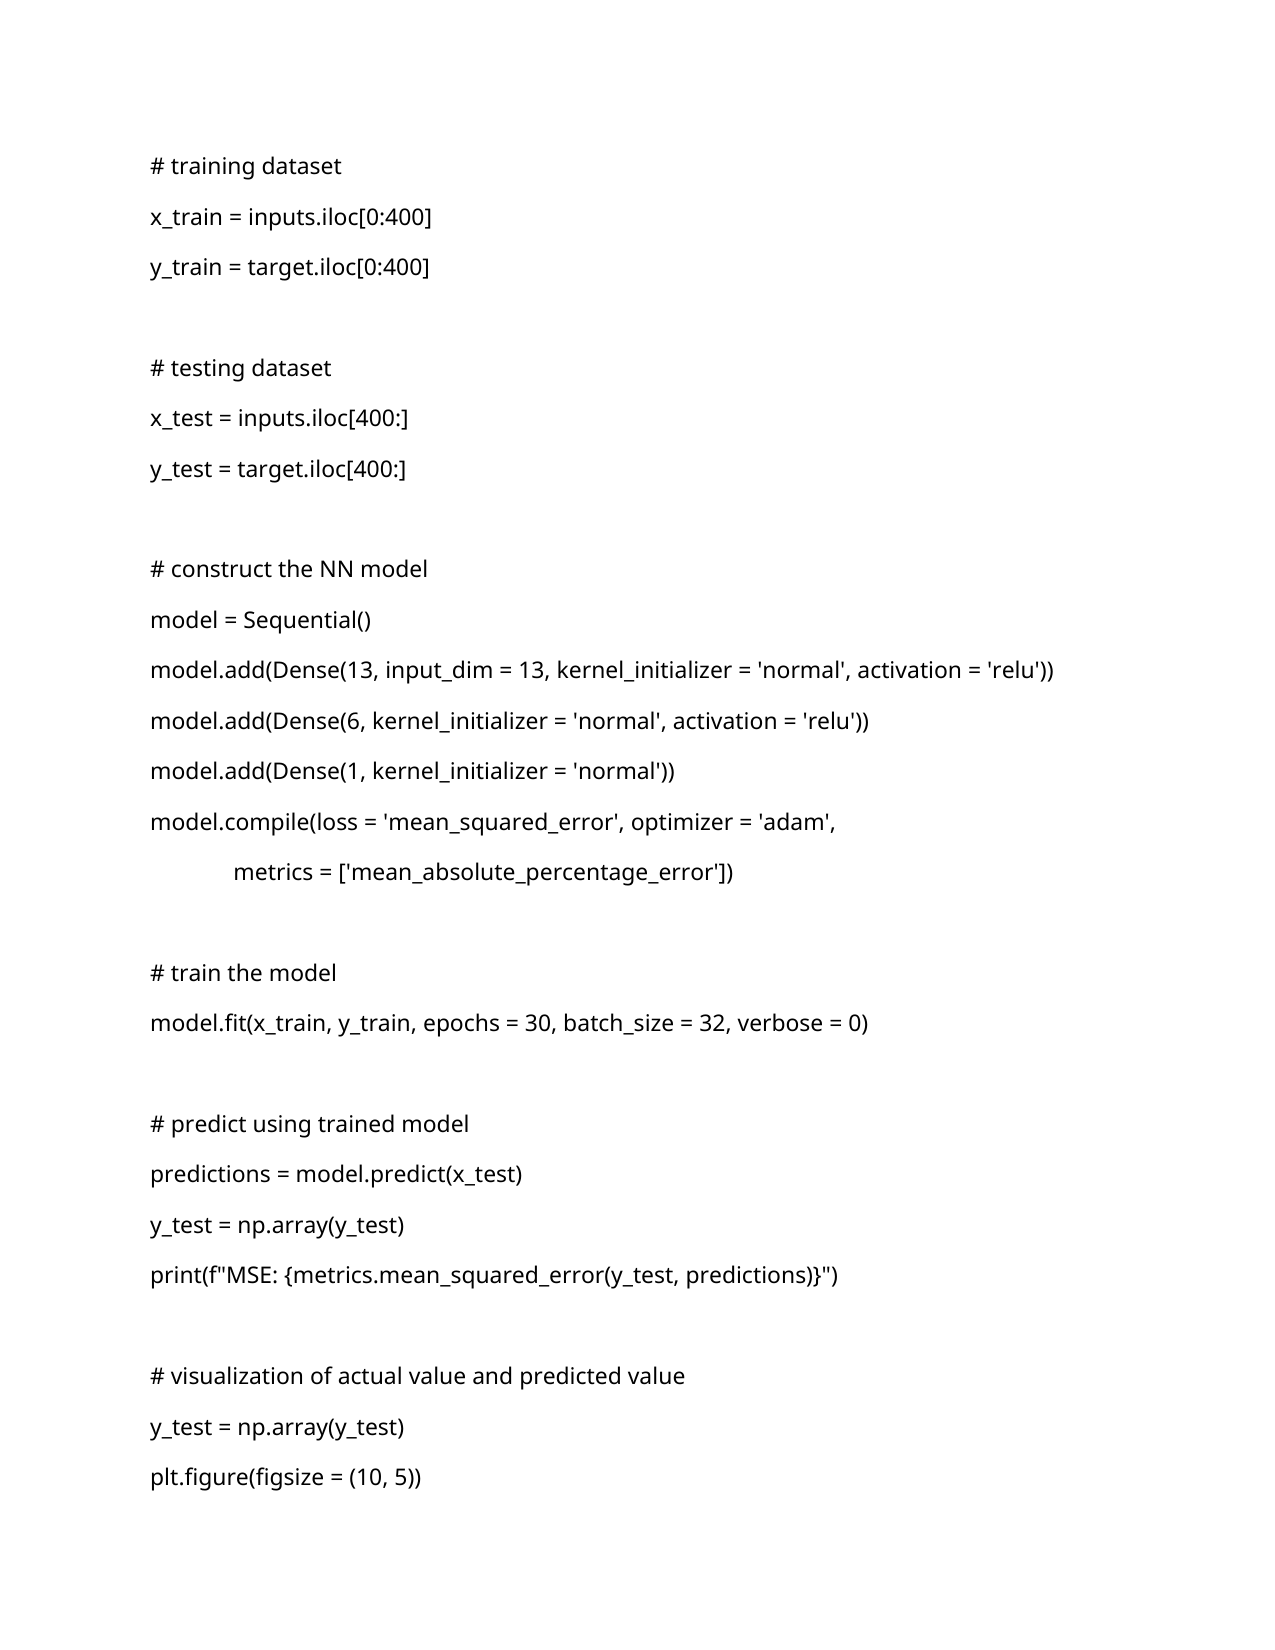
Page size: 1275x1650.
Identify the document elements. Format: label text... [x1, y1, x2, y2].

text x_train = inputs.iloc[0:400] [150, 200, 1125, 232]
text print(f"MSE: {metrics.mean_squared_error(y_test, predictions)}") [150, 1259, 1125, 1290]
text y_test = target.iloc[400:] [150, 452, 1125, 484]
text model.add(Dense(13, input_dim = 13, kernel_initializer = 'normal', activation = 'relu')) [150, 654, 1125, 685]
text # train the model [150, 957, 1125, 988]
text y_test = np.array(y_test) [150, 1209, 1125, 1240]
text # construct the NN model [150, 553, 1125, 584]
text y_test = np.array(y_test) [150, 1410, 1125, 1442]
text model.add(Dense(1, kernel_initializer = 'normal')) [150, 755, 1125, 786]
text x_test = inputs.iloc[400:] [150, 402, 1125, 433]
text predictions = model.predict(x_test) [150, 1158, 1125, 1189]
text # predict using trained model [150, 1108, 1125, 1139]
text # training dataset [150, 150, 1125, 181]
text model.compile(loss = 'mean_squared_error', optimizer = 'adam', [150, 805, 1125, 837]
text model.add(Dense(6, kernel_initializer = 'normal', activation = 'relu')) [150, 704, 1125, 736]
text # visualization of actual value and predicted value [150, 1360, 1125, 1391]
text model = Sequential() [150, 604, 1125, 635]
text metrics = ['mean_absolute_percentage_error']) [150, 856, 1125, 887]
text y_train = target.iloc[0:400] [150, 251, 1125, 282]
text model.fit(x_train, y_train, epochs = 30, batch_size = 32, verbose = 0) [150, 1007, 1125, 1038]
text # testing dataset [150, 352, 1125, 383]
text plt.figure(figsize = (10, 5)) [150, 1461, 1125, 1492]
